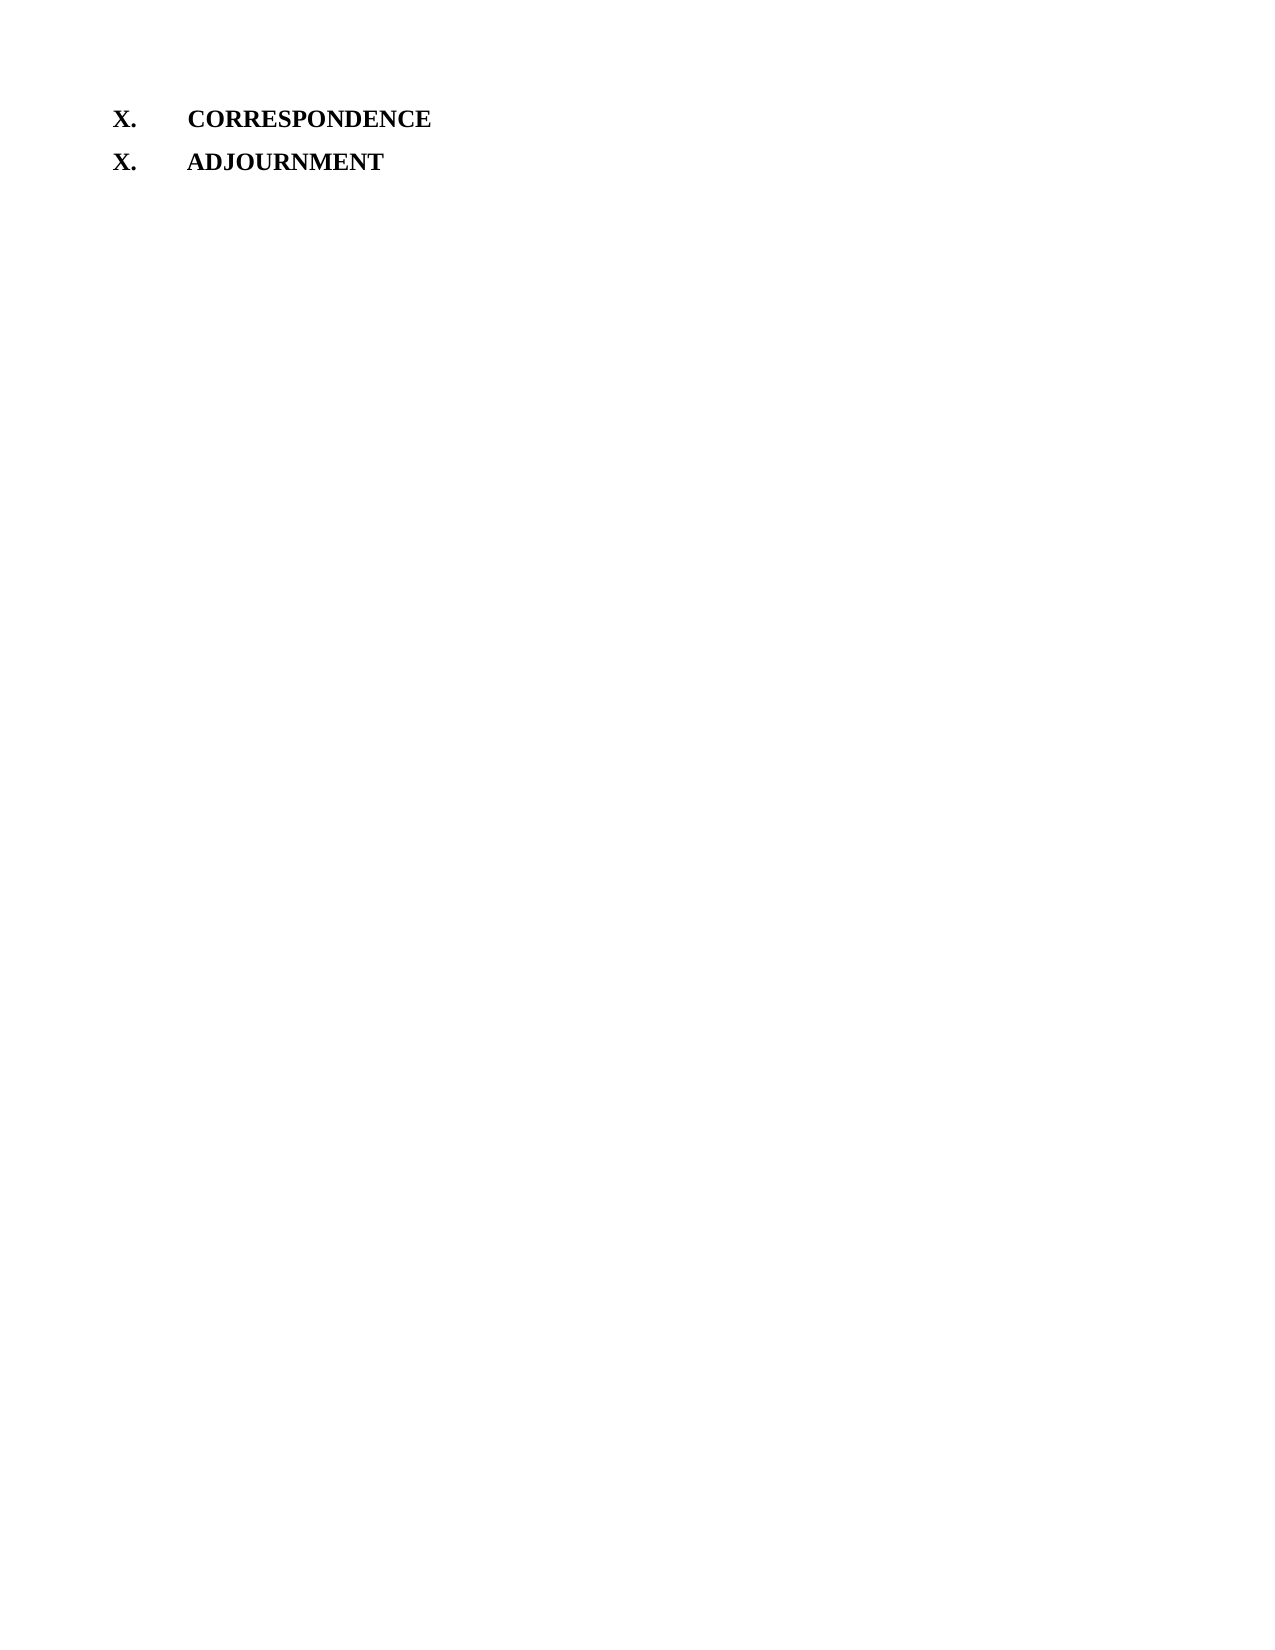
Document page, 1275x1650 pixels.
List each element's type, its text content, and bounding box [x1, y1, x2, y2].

list CORRESPONDENCE [112, 104, 1200, 132]
text X. ADJOURNMENT [75, 147, 1200, 176]
